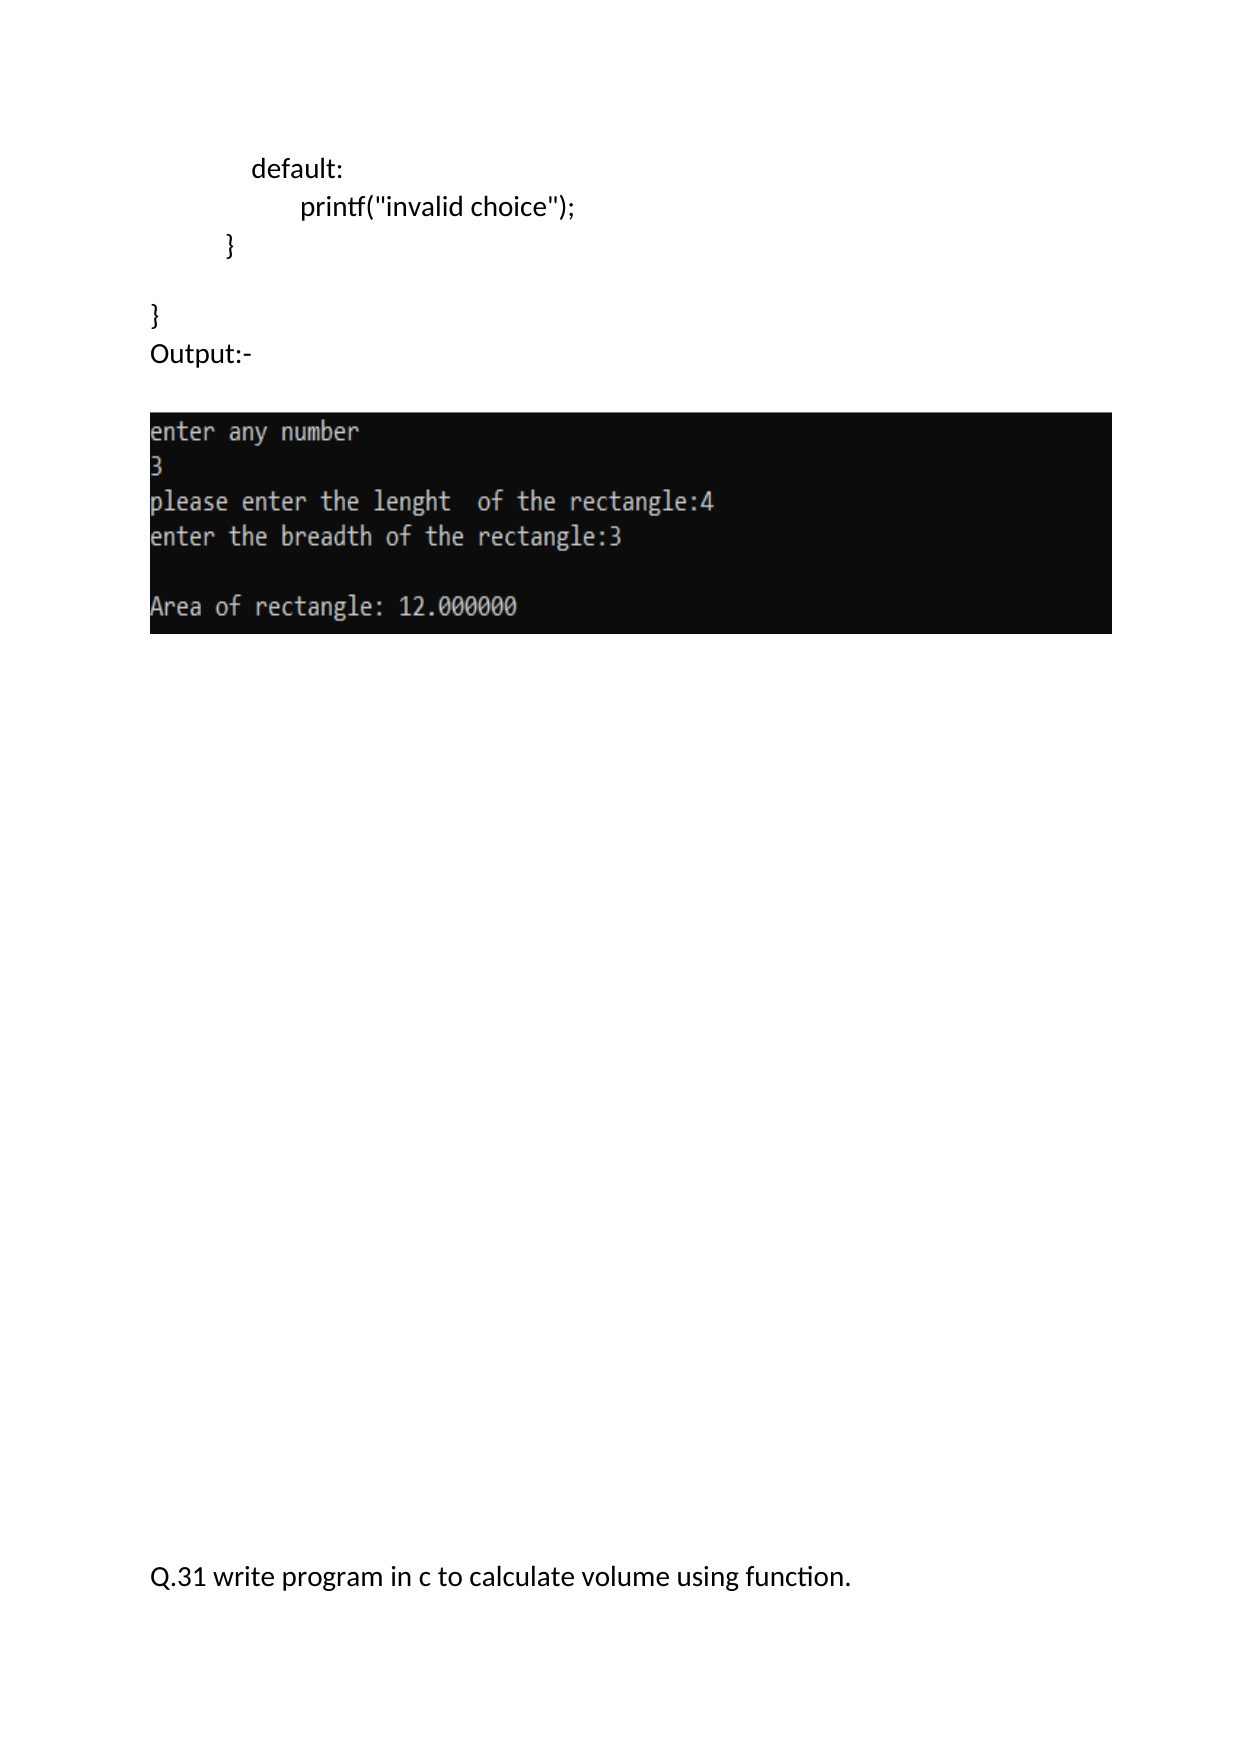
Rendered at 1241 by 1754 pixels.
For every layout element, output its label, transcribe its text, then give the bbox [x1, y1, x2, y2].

picture [150, 412, 1112, 634]
text } [150, 227, 1090, 262]
text } [150, 297, 1090, 332]
text Output:- [150, 335, 1090, 371]
text printf("invalid choice"); [150, 188, 1090, 224]
text default: [150, 150, 1090, 186]
text Q.31 write program in c to calculate volume using function. [150, 1558, 1090, 1594]
